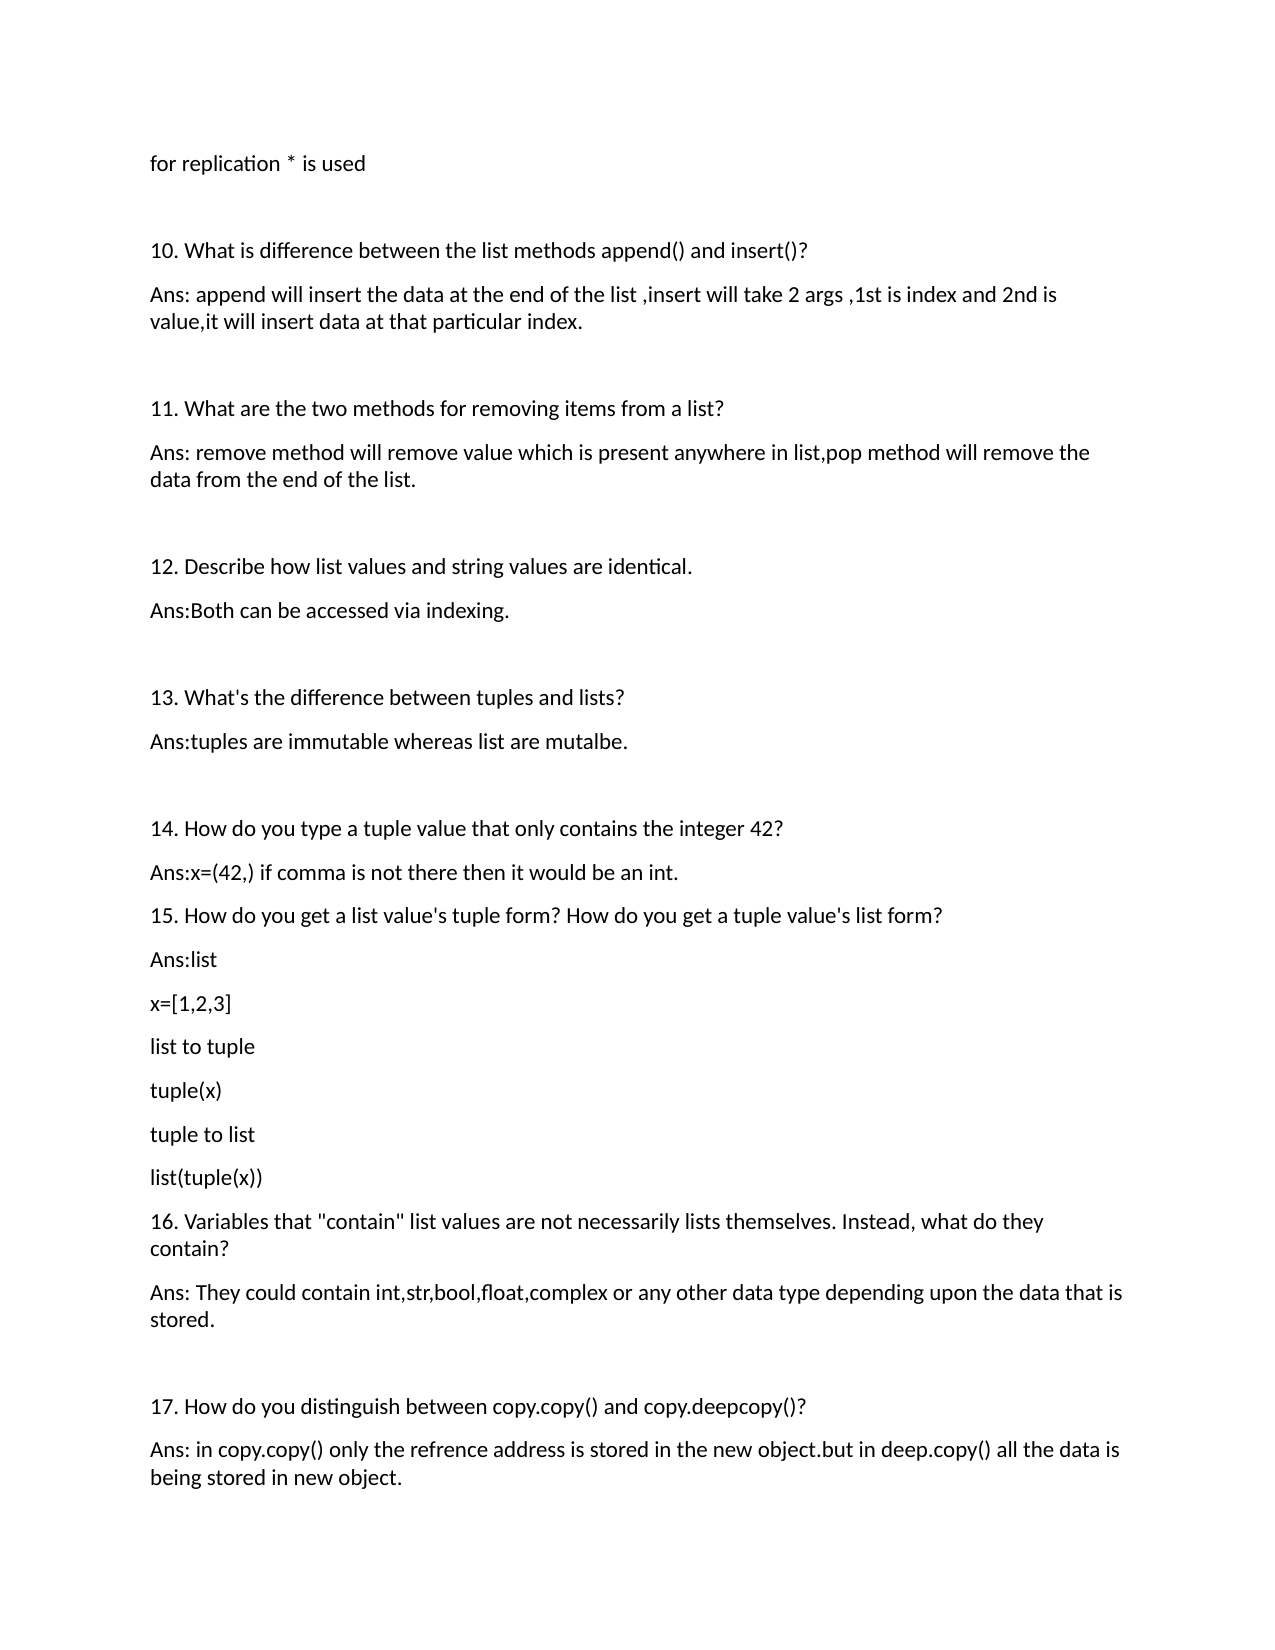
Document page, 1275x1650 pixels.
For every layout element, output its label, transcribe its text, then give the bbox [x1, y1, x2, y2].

text Ans:Both can be accessed via indexing. [150, 597, 1125, 624]
text Ans: remove method will remove value which is present anywhere in list,pop method will remove the data from the end of the list. [150, 439, 1125, 493]
text Ans:list [150, 946, 1125, 973]
text Ans:tuples are immutable whereas list are mutalbe. [150, 728, 1125, 755]
text 16. Variables that "contain" list values are not necessarily lists themselves. Instead, what do they contain? [150, 1208, 1125, 1262]
text list to tuple [150, 1033, 1125, 1060]
text 11. What are the two methods for removing items from a list? [150, 395, 1125, 422]
text 10. What is difference between the list methods append() and insert()? [150, 237, 1125, 264]
text for replication * is used [150, 150, 1125, 177]
text Ans:x=(42,) if comma is not there then it would be an int. [150, 859, 1125, 886]
text 14. How do you type a tuple value that only contains the integer 42? [150, 815, 1125, 842]
text 17. How do you distinguish between copy.copy() and copy.deepcopy()? [150, 1393, 1125, 1420]
text 12. Describe how list values and string values are identical. [150, 553, 1125, 580]
text tuple to list [150, 1121, 1125, 1147]
text list(tuple(x)) [150, 1164, 1125, 1191]
text Ans: They could contain int,str,bool,float,complex or any other data type depending upon the data that is stored. [150, 1278, 1125, 1332]
text x=[1,2,3] [150, 989, 1125, 1017]
text tuple(x) [150, 1077, 1125, 1104]
text Ans: in copy.copy() only the refrence address is stored in the new object.but in deep.copy() all the data is being stored in new object. [150, 1436, 1125, 1490]
text 15. How do you get a list value's tuple form? How do you get a tuple value's list form? [150, 902, 1125, 929]
text Ans: append will insert the data at the end of the list ,insert will take 2 args ,1st is index and 2nd is value,it will insert data at that particular index. [150, 281, 1125, 335]
text 13. What's the difference between tuples and lists? [150, 684, 1125, 711]
